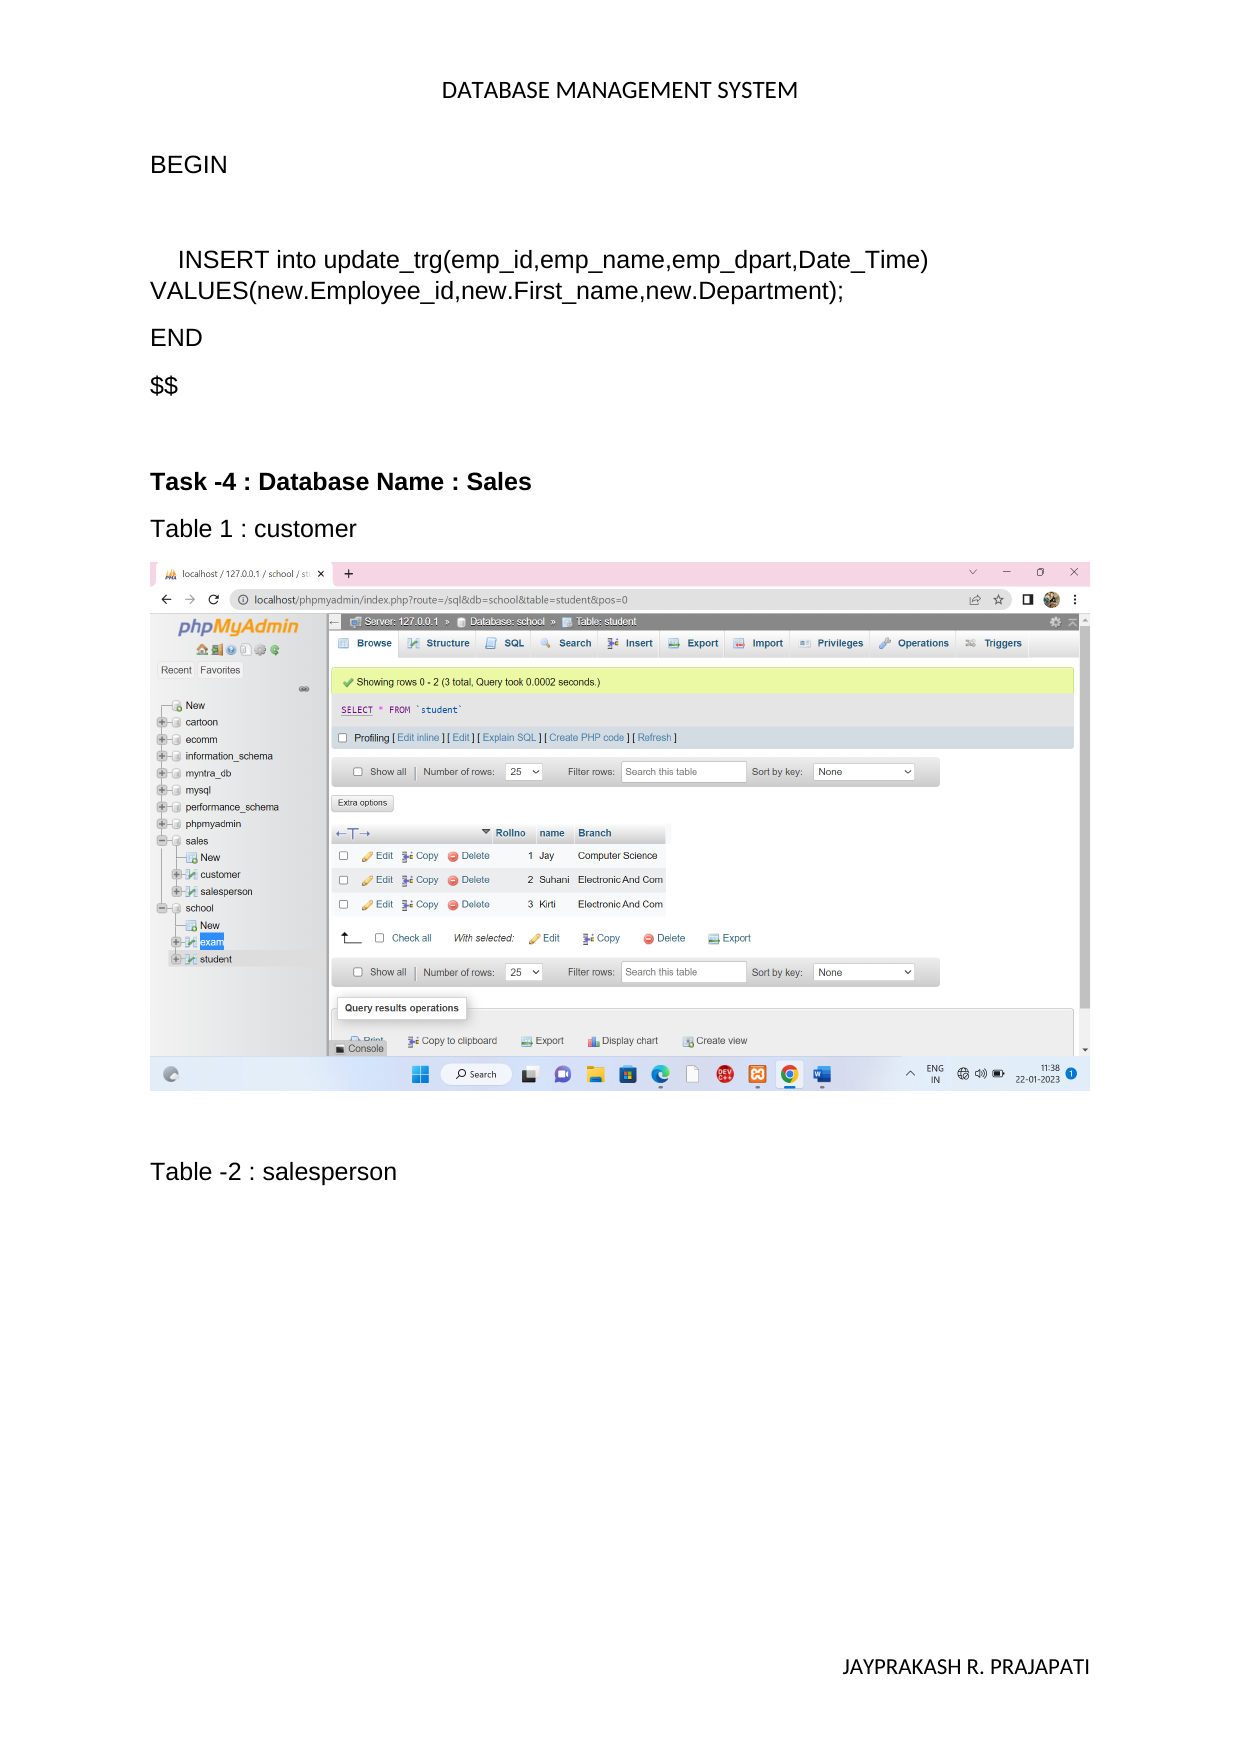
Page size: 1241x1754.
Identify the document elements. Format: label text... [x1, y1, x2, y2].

text Table -2 : salesperson [150, 1157, 1090, 1186]
text BEGIN [150, 150, 1090, 179]
text INSERT into update_trg(emp_id,emp_name,emp_dpart,Date_Time) VALUES(new.Employee_id,new.First_name,new.Department); [150, 245, 1090, 304]
picture [150, 562, 1091, 1091]
text $$ [150, 371, 1090, 400]
text Task -4 : Database Name : Sales [150, 467, 1090, 495]
text Table 1 : customer [150, 514, 1090, 543]
text END [150, 323, 1090, 352]
